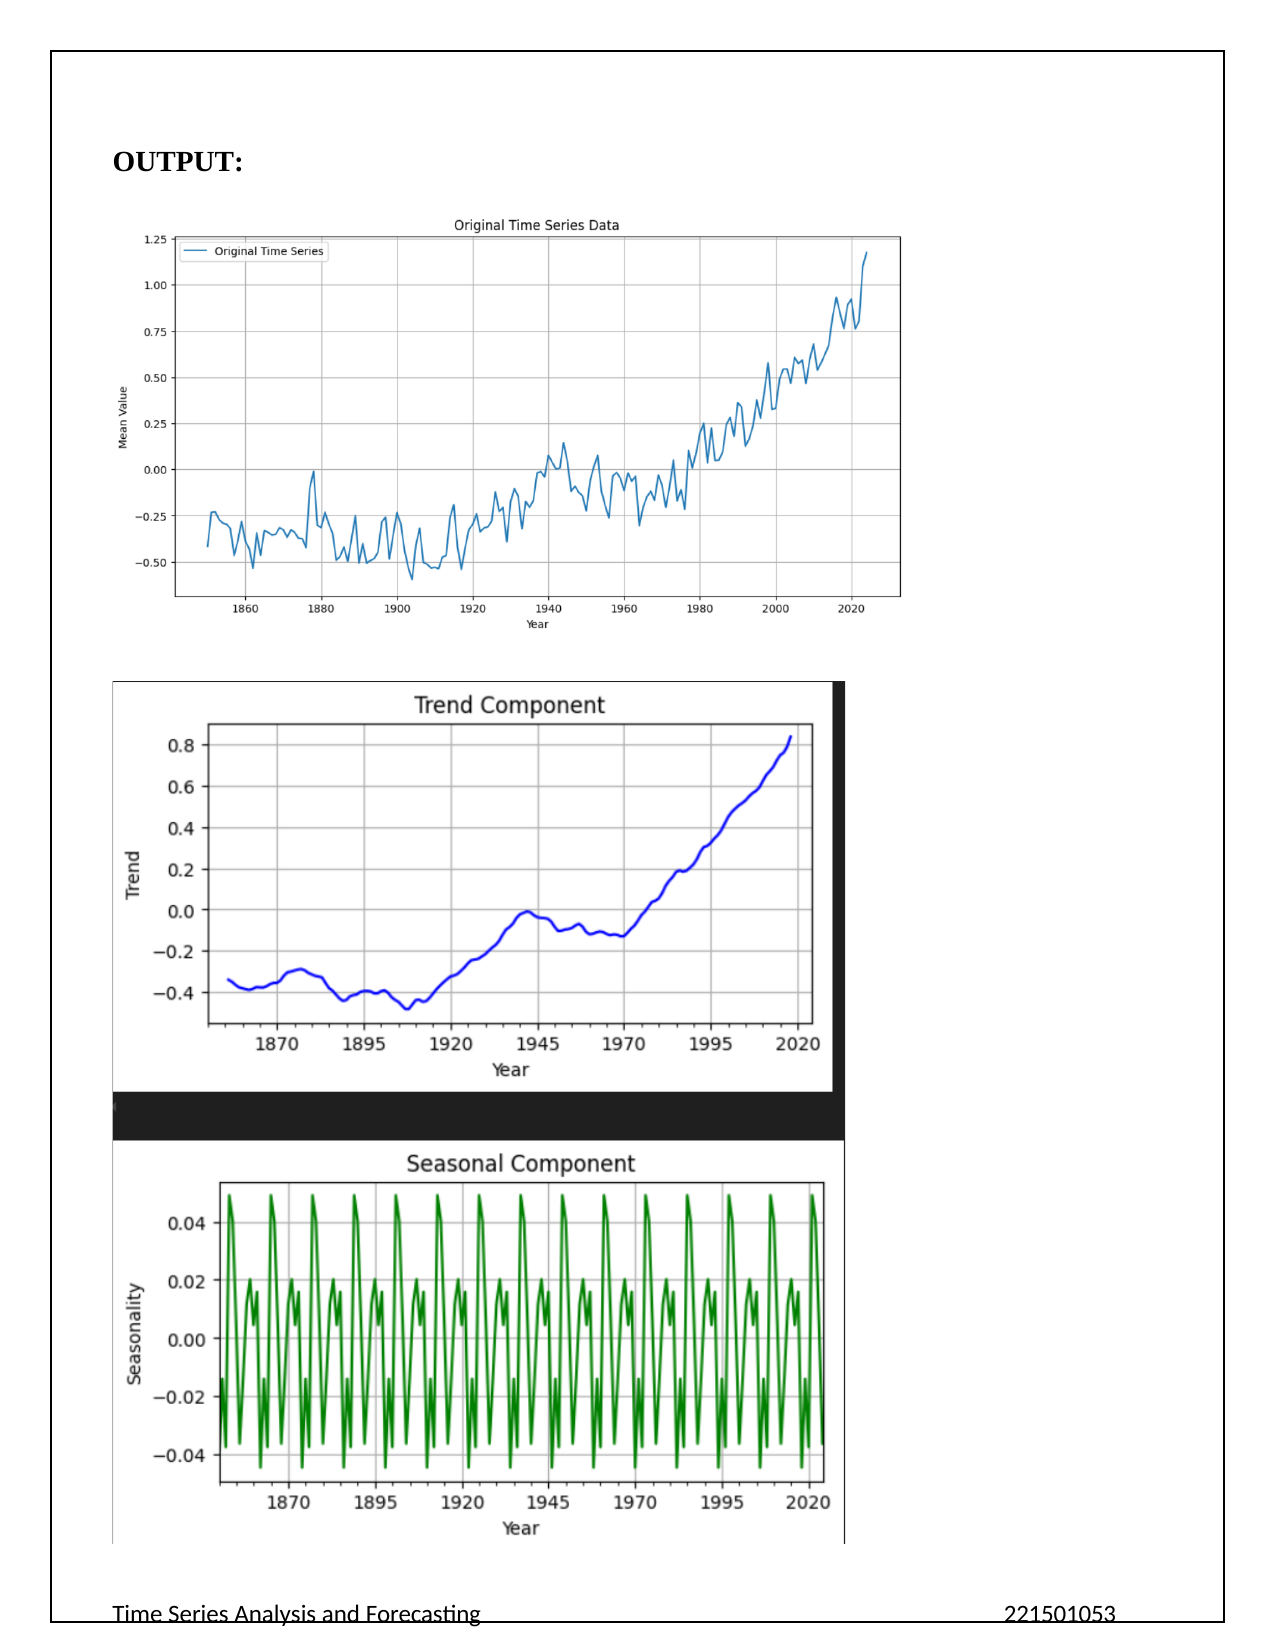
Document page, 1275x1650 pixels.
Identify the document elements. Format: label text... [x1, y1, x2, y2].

text OUTPUT: [112, 144, 1200, 177]
picture [112, 213, 905, 634]
picture [112, 681, 846, 1544]
